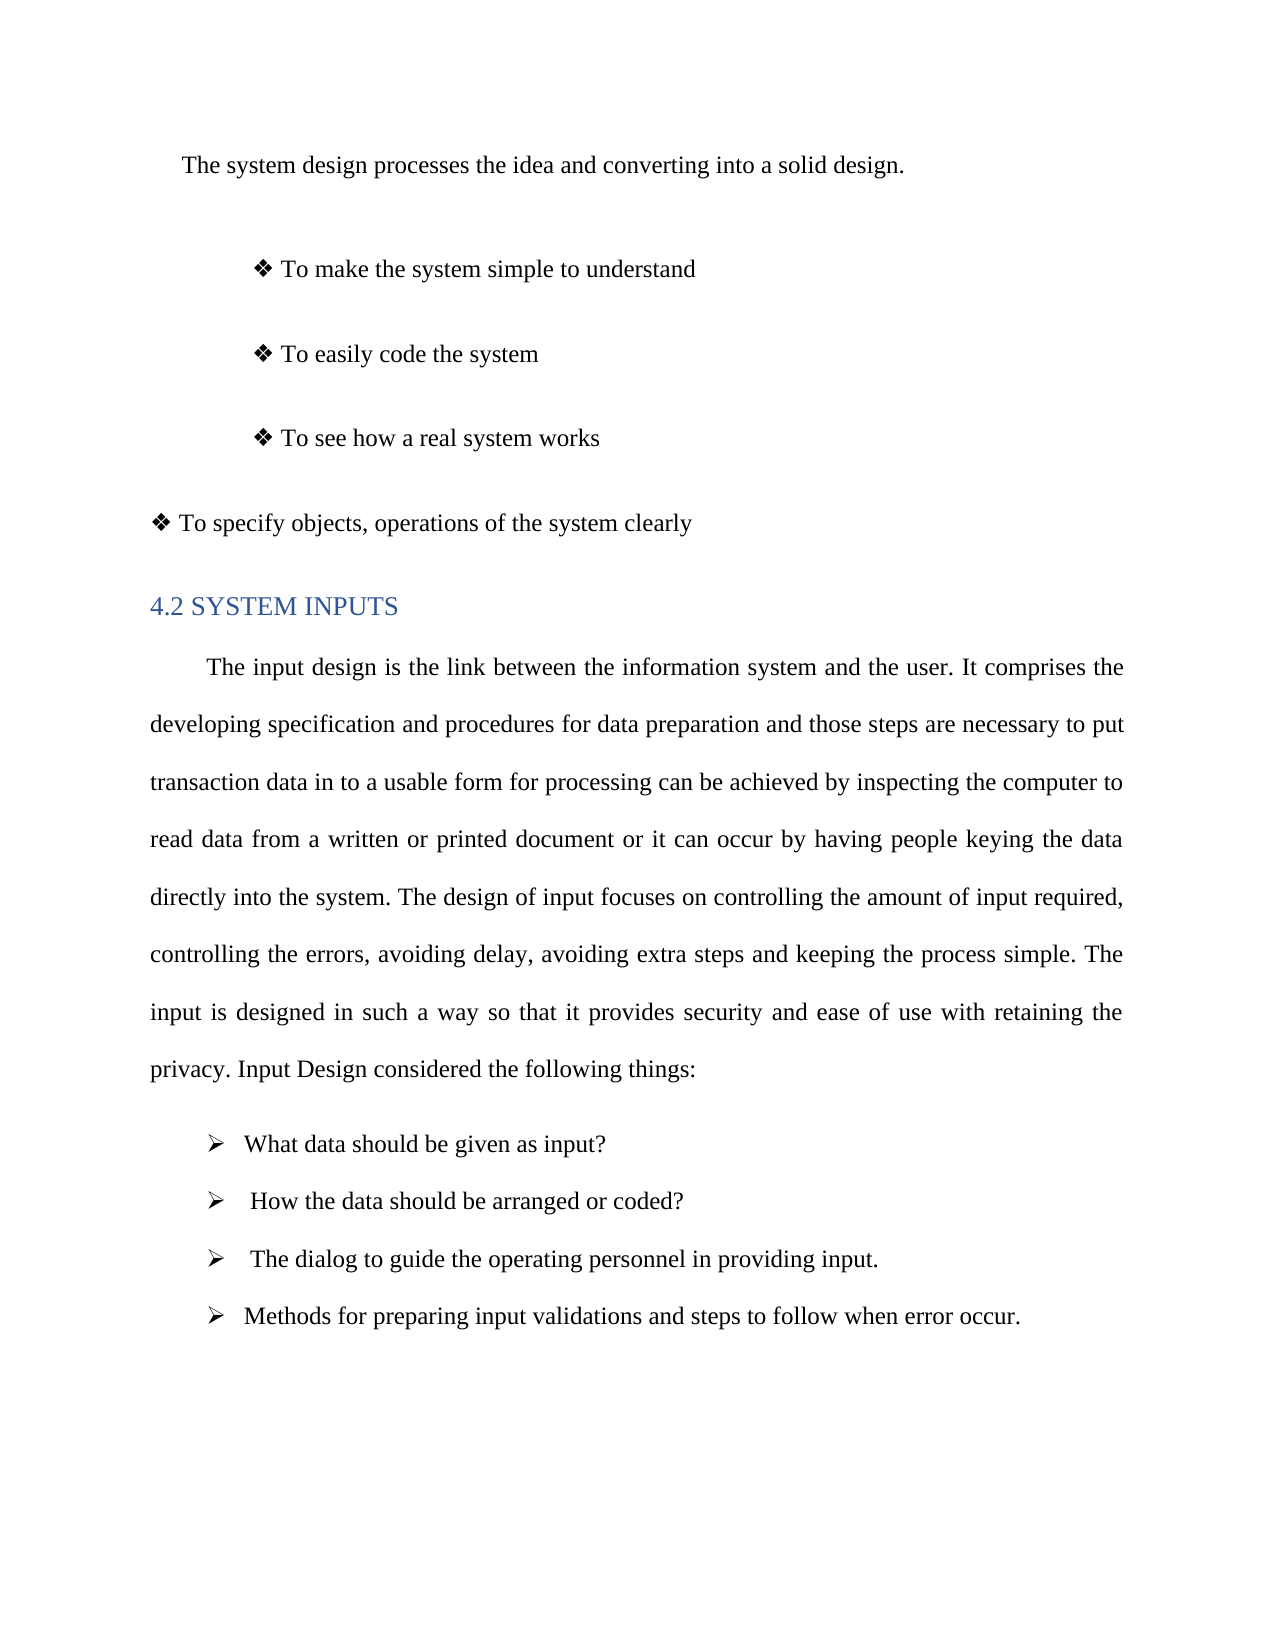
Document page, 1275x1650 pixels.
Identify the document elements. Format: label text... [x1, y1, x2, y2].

list Methods for preparing input validations and steps to follow when error occur. [206, 1301, 1125, 1330]
text The input design is the link between the information system and the user. It comprises the developing specification and procedures for data preparation and those steps are necessary to put transaction data in to a usable form for processing can be achieved by inspecting the computer to read data from a written or printed document or it can occur by having people keying the data directly into the system. The design of input focuses on controlling the amount of input required, controlling the errors, avoiding delay, avoiding extra steps and keeping the process simple. The input is designed in such a way so that it provides security and ease of use with retaining the privacy. Input Design considered the following things: [150, 652, 1125, 1083]
text ❖ To see how a real system works [252, 420, 1125, 454]
text ❖ To specify objects, operations of the system clearly [150, 505, 1125, 539]
list How the data should be arranged or coded? [206, 1186, 1125, 1215]
text ❖ To make the system simple to understand [252, 251, 1125, 284]
list What data should be given as input? [206, 1129, 1125, 1157]
text The system design processes the idea and converting into a solid design. [181, 150, 1125, 179]
list The dialog to guide the operating personnel in providing input. [206, 1244, 1125, 1272]
subtitle 4.2 SYSTEM INPUTS [150, 590, 1125, 621]
text ❖ To easily code the system [252, 335, 1125, 369]
